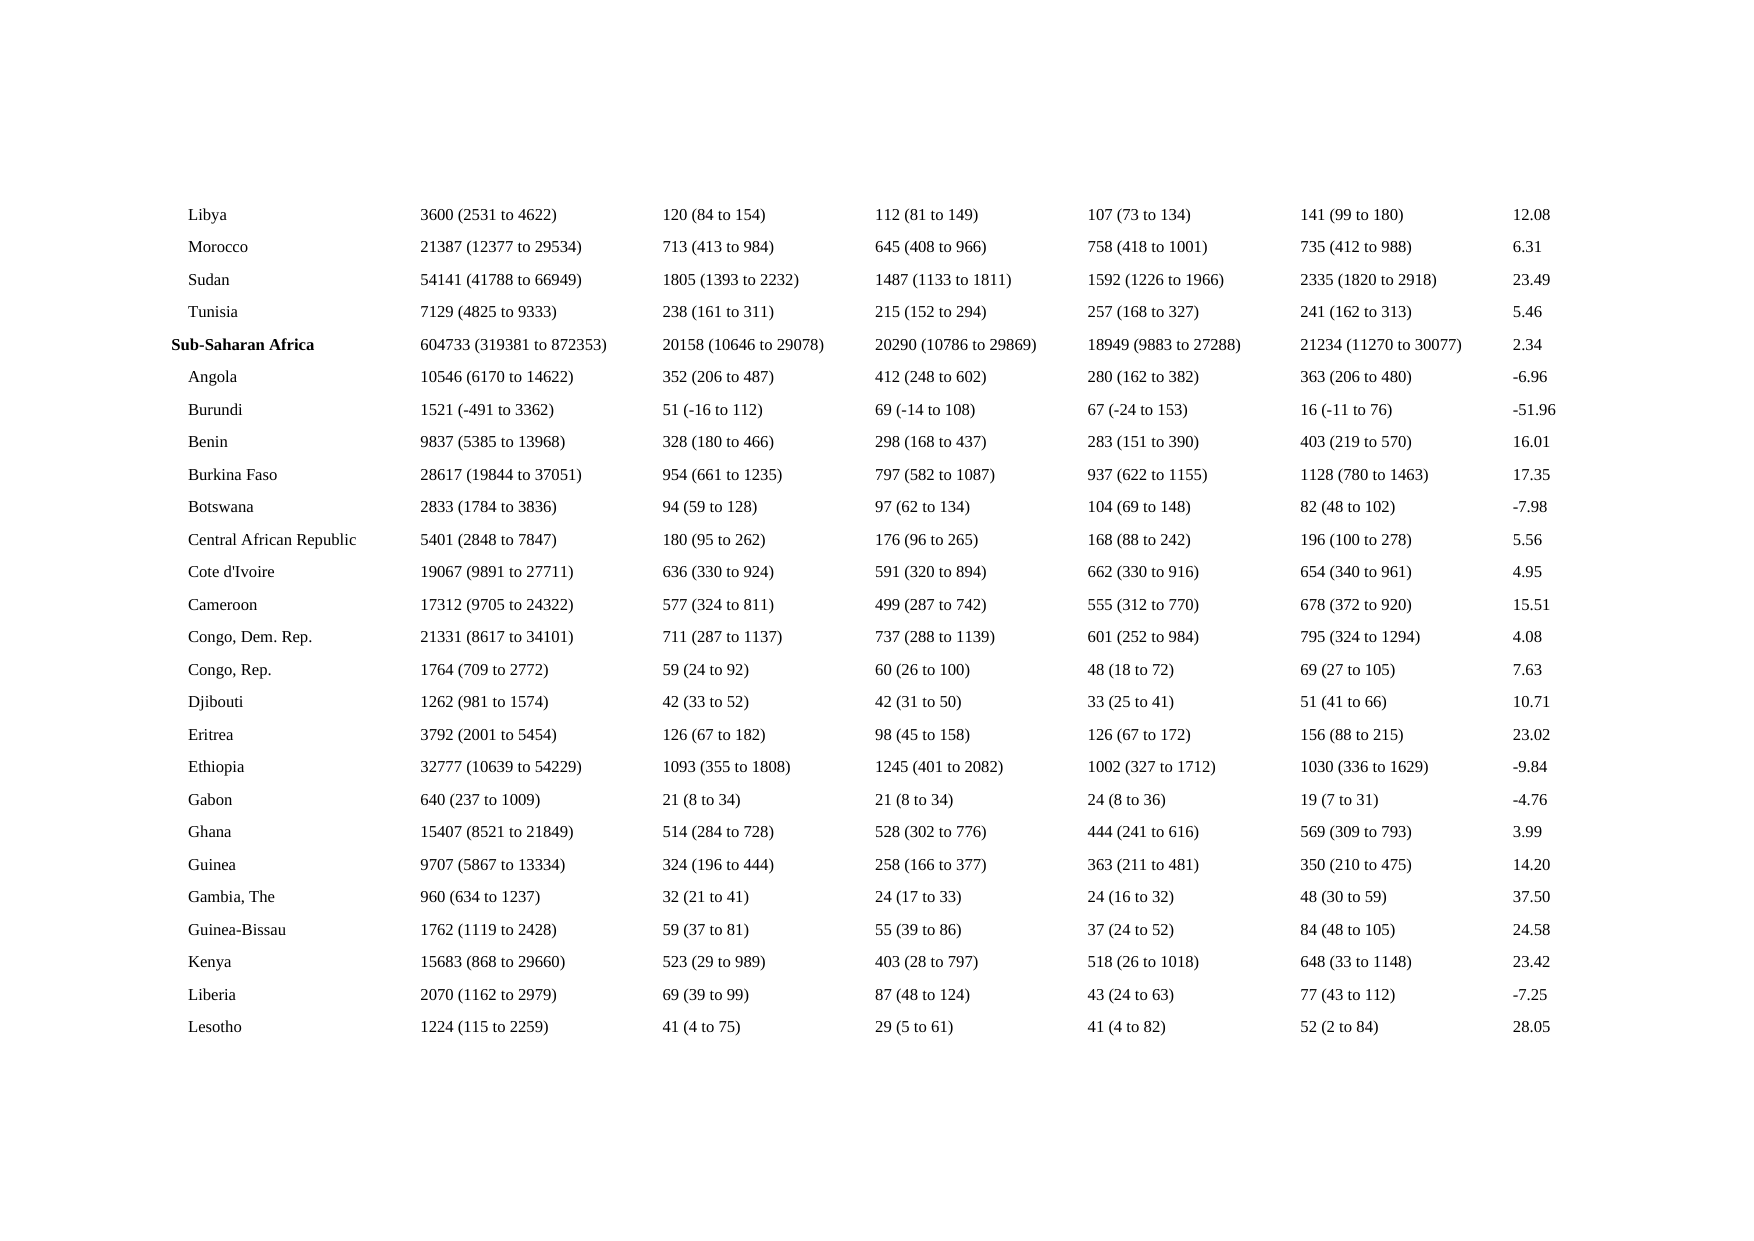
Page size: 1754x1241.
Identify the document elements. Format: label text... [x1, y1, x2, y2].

table_cell 48 (18 to 72) [1076, 653, 1289, 685]
table_cell Ghana [143, 815, 409, 848]
table_cell Kenya [143, 945, 409, 978]
table_cell 241 (162 to 313) [1289, 295, 1501, 328]
table_cell 215 (152 to 294) [864, 295, 1076, 328]
table_cell 954 (661 to 1235) [651, 458, 864, 490]
table_cell 640 (237 to 1009) [409, 783, 651, 815]
table_cell 156 (88 to 215) [1289, 718, 1501, 750]
table_cell 180 (95 to 262) [651, 523, 864, 555]
table_cell 324 (196 to 444) [651, 848, 864, 880]
table_cell 21331 (8617 to 34101) [409, 620, 651, 653]
table_cell 126 (67 to 172) [1076, 718, 1289, 750]
table_cell 1487 (1133 to 1811) [864, 263, 1076, 295]
table_cell 350 (210 to 475) [1289, 848, 1501, 880]
table_cell 758 (418 to 1001) [1076, 230, 1289, 263]
table_cell 10546 (6170 to 14622) [409, 360, 651, 393]
table_cell 37.50 [1501, 880, 1611, 913]
table_cell 19 (7 to 31) [1289, 783, 1501, 815]
table_cell Sudan [143, 263, 409, 295]
table_cell 37 (24 to 52) [1076, 913, 1289, 945]
table_cell 112 (81 to 149) [864, 198, 1076, 230]
table_cell 328 (180 to 466) [651, 425, 864, 458]
table_cell 5.46 [1501, 295, 1611, 328]
table_cell 499 (287 to 742) [864, 588, 1076, 620]
table_cell 19067 (9891 to 27711) [409, 555, 651, 588]
table_cell 403 (28 to 797) [864, 945, 1076, 978]
table_cell 48 (30 to 59) [1289, 880, 1501, 913]
table_cell 97 (62 to 134) [864, 490, 1076, 523]
table_cell Djibouti [143, 685, 409, 718]
table_cell 3792 (2001 to 5454) [409, 718, 651, 750]
table_cell 28617 (19844 to 37051) [409, 458, 651, 490]
table_cell 711 (287 to 1137) [651, 620, 864, 653]
table_cell Ethiopia [143, 750, 409, 783]
table_cell 363 (211 to 481) [1076, 848, 1289, 880]
table_cell 1762 (1119 to 2428) [409, 913, 651, 945]
table_cell 17312 (9705 to 24322) [409, 588, 651, 620]
table_cell 937 (622 to 1155) [1076, 458, 1289, 490]
table_cell 518 (26 to 1018) [1076, 945, 1289, 978]
table_cell Cameroon [143, 588, 409, 620]
table_cell 18949 (9883 to 27288) [1076, 328, 1289, 360]
table_cell 69 (39 to 99) [651, 978, 864, 1010]
table_cell Cote d'Ivoire [143, 555, 409, 588]
table_cell Congo, Dem. Rep. [143, 620, 409, 653]
table_cell 1592 (1226 to 1966) [1076, 263, 1289, 295]
table_cell 28.05 [1501, 1010, 1611, 1043]
table_cell 5.56 [1501, 523, 1611, 555]
table_cell Guinea [143, 848, 409, 880]
table_cell 1128 (780 to 1463) [1289, 458, 1501, 490]
table_cell Guinea-Bissau [143, 913, 409, 945]
table_cell 601 (252 to 984) [1076, 620, 1289, 653]
table_cell 24 (17 to 33) [864, 880, 1076, 913]
table_cell -7.25 [1501, 978, 1611, 1010]
table_cell 16.01 [1501, 425, 1611, 458]
table_cell -6.96 [1501, 360, 1611, 393]
table_cell 569 (309 to 793) [1289, 815, 1501, 848]
table_cell Liberia [143, 978, 409, 1010]
table_cell 98 (45 to 158) [864, 718, 1076, 750]
table_cell 2.34 [1501, 328, 1611, 360]
table_cell 2833 (1784 to 3836) [409, 490, 651, 523]
table_cell 15.51 [1501, 588, 1611, 620]
table_cell 196 (100 to 278) [1289, 523, 1501, 555]
table_cell 257 (168 to 327) [1076, 295, 1289, 328]
table_cell 412 (248 to 602) [864, 360, 1076, 393]
table_cell 6.31 [1501, 230, 1611, 263]
table_cell Botswana [143, 490, 409, 523]
table_cell -7.98 [1501, 490, 1611, 523]
table_cell 555 (312 to 770) [1076, 588, 1289, 620]
table_cell 636 (330 to 924) [651, 555, 864, 588]
table_cell 42 (31 to 50) [864, 685, 1076, 718]
table_cell 51 (41 to 66) [1289, 685, 1501, 718]
table_cell 87 (48 to 124) [864, 978, 1076, 1010]
table_cell 2070 (1162 to 2979) [409, 978, 651, 1010]
table_cell 3.99 [1501, 815, 1611, 848]
table_cell 591 (320 to 894) [864, 555, 1076, 588]
table_cell 403 (219 to 570) [1289, 425, 1501, 458]
table_cell 21 (8 to 34) [651, 783, 864, 815]
table_cell 24 (16 to 32) [1076, 880, 1289, 913]
table_cell 1224 (115 to 2259) [409, 1010, 651, 1043]
table_cell 17.35 [1501, 458, 1611, 490]
table_cell 41 (4 to 82) [1076, 1010, 1289, 1043]
table_cell 444 (241 to 616) [1076, 815, 1289, 848]
table_cell 23.42 [1501, 945, 1611, 978]
table_cell 32777 (10639 to 54229) [409, 750, 651, 783]
table_cell Gambia, The [143, 880, 409, 913]
table_cell Gabon [143, 783, 409, 815]
table_cell 82 (48 to 102) [1289, 490, 1501, 523]
table_cell 797 (582 to 1087) [864, 458, 1076, 490]
table_cell Congo, Rep. [143, 653, 409, 685]
table_cell Lesotho [143, 1010, 409, 1043]
table_cell Central African Republic [143, 523, 409, 555]
table_cell 24.58 [1501, 913, 1611, 945]
table_cell 176 (96 to 265) [864, 523, 1076, 555]
table_cell 21387 (12377 to 29534) [409, 230, 651, 263]
table_cell 645 (408 to 966) [864, 230, 1076, 263]
table_cell -4.76 [1501, 783, 1611, 815]
table_cell 1030 (336 to 1629) [1289, 750, 1501, 783]
table_cell Angola [143, 360, 409, 393]
table_cell 7129 (4825 to 9333) [409, 295, 651, 328]
table_cell 168 (88 to 242) [1076, 523, 1289, 555]
table_cell 648 (33 to 1148) [1289, 945, 1501, 978]
table_cell 662 (330 to 916) [1076, 555, 1289, 588]
table_cell 107 (73 to 134) [1076, 198, 1289, 230]
table_cell -51.96 [1501, 393, 1611, 425]
table_cell 20290 (10786 to 29869) [864, 328, 1076, 360]
table_cell 7.63 [1501, 653, 1611, 685]
table_cell 5401 (2848 to 7847) [409, 523, 651, 555]
table_cell 24 (8 to 36) [1076, 783, 1289, 815]
table_cell 33 (25 to 41) [1076, 685, 1289, 718]
table_cell 352 (206 to 487) [651, 360, 864, 393]
table_cell -9.84 [1501, 750, 1611, 783]
table_cell Tunisia [143, 295, 409, 328]
table_cell 1805 (1393 to 2232) [651, 263, 864, 295]
table_cell 2335 (1820 to 2918) [1289, 263, 1501, 295]
table_cell 51 (-16 to 112) [651, 393, 864, 425]
table_cell 3600 (2531 to 4622) [409, 198, 651, 230]
table_cell 1002 (327 to 1712) [1076, 750, 1289, 783]
table_cell Burundi [143, 393, 409, 425]
table_cell 69 (27 to 105) [1289, 653, 1501, 685]
table_cell 9837 (5385 to 13968) [409, 425, 651, 458]
table_cell Burkina Faso [143, 458, 409, 490]
table_cell 14.20 [1501, 848, 1611, 880]
table_cell 528 (302 to 776) [864, 815, 1076, 848]
table_cell 141 (99 to 180) [1289, 198, 1501, 230]
table_cell 84 (48 to 105) [1289, 913, 1501, 945]
table_cell 67 (-24 to 153) [1076, 393, 1289, 425]
table_cell 94 (59 to 128) [651, 490, 864, 523]
table_cell 69 (-14 to 108) [864, 393, 1076, 425]
table_cell Sub-Saharan Africa [143, 328, 409, 360]
table_cell 59 (37 to 81) [651, 913, 864, 945]
table_cell 1764 (709 to 2772) [409, 653, 651, 685]
table_cell Morocco [143, 230, 409, 263]
table_cell 1262 (981 to 1574) [409, 685, 651, 718]
table_cell Libya [143, 198, 409, 230]
table_cell 15683 (868 to 29660) [409, 945, 651, 978]
table_cell 16 (-11 to 76) [1289, 393, 1501, 425]
table_cell 363 (206 to 480) [1289, 360, 1501, 393]
table_cell 52 (2 to 84) [1289, 1010, 1501, 1043]
table_cell 713 (413 to 984) [651, 230, 864, 263]
table_cell 737 (288 to 1139) [864, 620, 1076, 653]
table_cell 43 (24 to 63) [1076, 978, 1289, 1010]
table_cell 960 (634 to 1237) [409, 880, 651, 913]
table_cell Benin [143, 425, 409, 458]
table_cell 9707 (5867 to 13334) [409, 848, 651, 880]
table_cell 77 (43 to 112) [1289, 978, 1501, 1010]
table_cell 4.08 [1501, 620, 1611, 653]
table_cell 577 (324 to 811) [651, 588, 864, 620]
table_cell 10.71 [1501, 685, 1611, 718]
table_cell 604733 (319381 to 872353) [409, 328, 651, 360]
table_cell 126 (67 to 182) [651, 718, 864, 750]
table_cell Eritrea [143, 718, 409, 750]
table_cell 41 (4 to 75) [651, 1010, 864, 1043]
table_cell 678 (372 to 920) [1289, 588, 1501, 620]
table_cell 654 (340 to 961) [1289, 555, 1501, 588]
table_cell 21 (8 to 34) [864, 783, 1076, 815]
table_cell 104 (69 to 148) [1076, 490, 1289, 523]
table_cell 735 (412 to 988) [1289, 230, 1501, 263]
table_cell 20158 (10646 to 29078) [651, 328, 864, 360]
table_cell 120 (84 to 154) [651, 198, 864, 230]
table_cell 4.95 [1501, 555, 1611, 588]
table_cell 238 (161 to 311) [651, 295, 864, 328]
table_cell 12.08 [1501, 198, 1611, 230]
table_cell 523 (29 to 989) [651, 945, 864, 978]
table_cell 1521 (-491 to 3362) [409, 393, 651, 425]
table_cell 55 (39 to 86) [864, 913, 1076, 945]
table_cell 23.02 [1501, 718, 1611, 750]
table_cell 298 (168 to 437) [864, 425, 1076, 458]
table_cell 795 (324 to 1294) [1289, 620, 1501, 653]
table_cell 29 (5 to 61) [864, 1010, 1076, 1043]
table_cell 15407 (8521 to 21849) [409, 815, 651, 848]
table_cell 280 (162 to 382) [1076, 360, 1289, 393]
table_cell 1245 (401 to 2082) [864, 750, 1076, 783]
table_cell 23.49 [1501, 263, 1611, 295]
table_cell 21234 (11270 to 30077) [1289, 328, 1501, 360]
table_cell 514 (284 to 728) [651, 815, 864, 848]
table_cell 54141 (41788 to 66949) [409, 263, 651, 295]
table_cell 59 (24 to 92) [651, 653, 864, 685]
table_cell 1093 (355 to 1808) [651, 750, 864, 783]
table_cell 32 (21 to 41) [651, 880, 864, 913]
table_cell 60 (26 to 100) [864, 653, 1076, 685]
table_cell 283 (151 to 390) [1076, 425, 1289, 458]
table_cell 42 (33 to 52) [651, 685, 864, 718]
table_cell 258 (166 to 377) [864, 848, 1076, 880]
